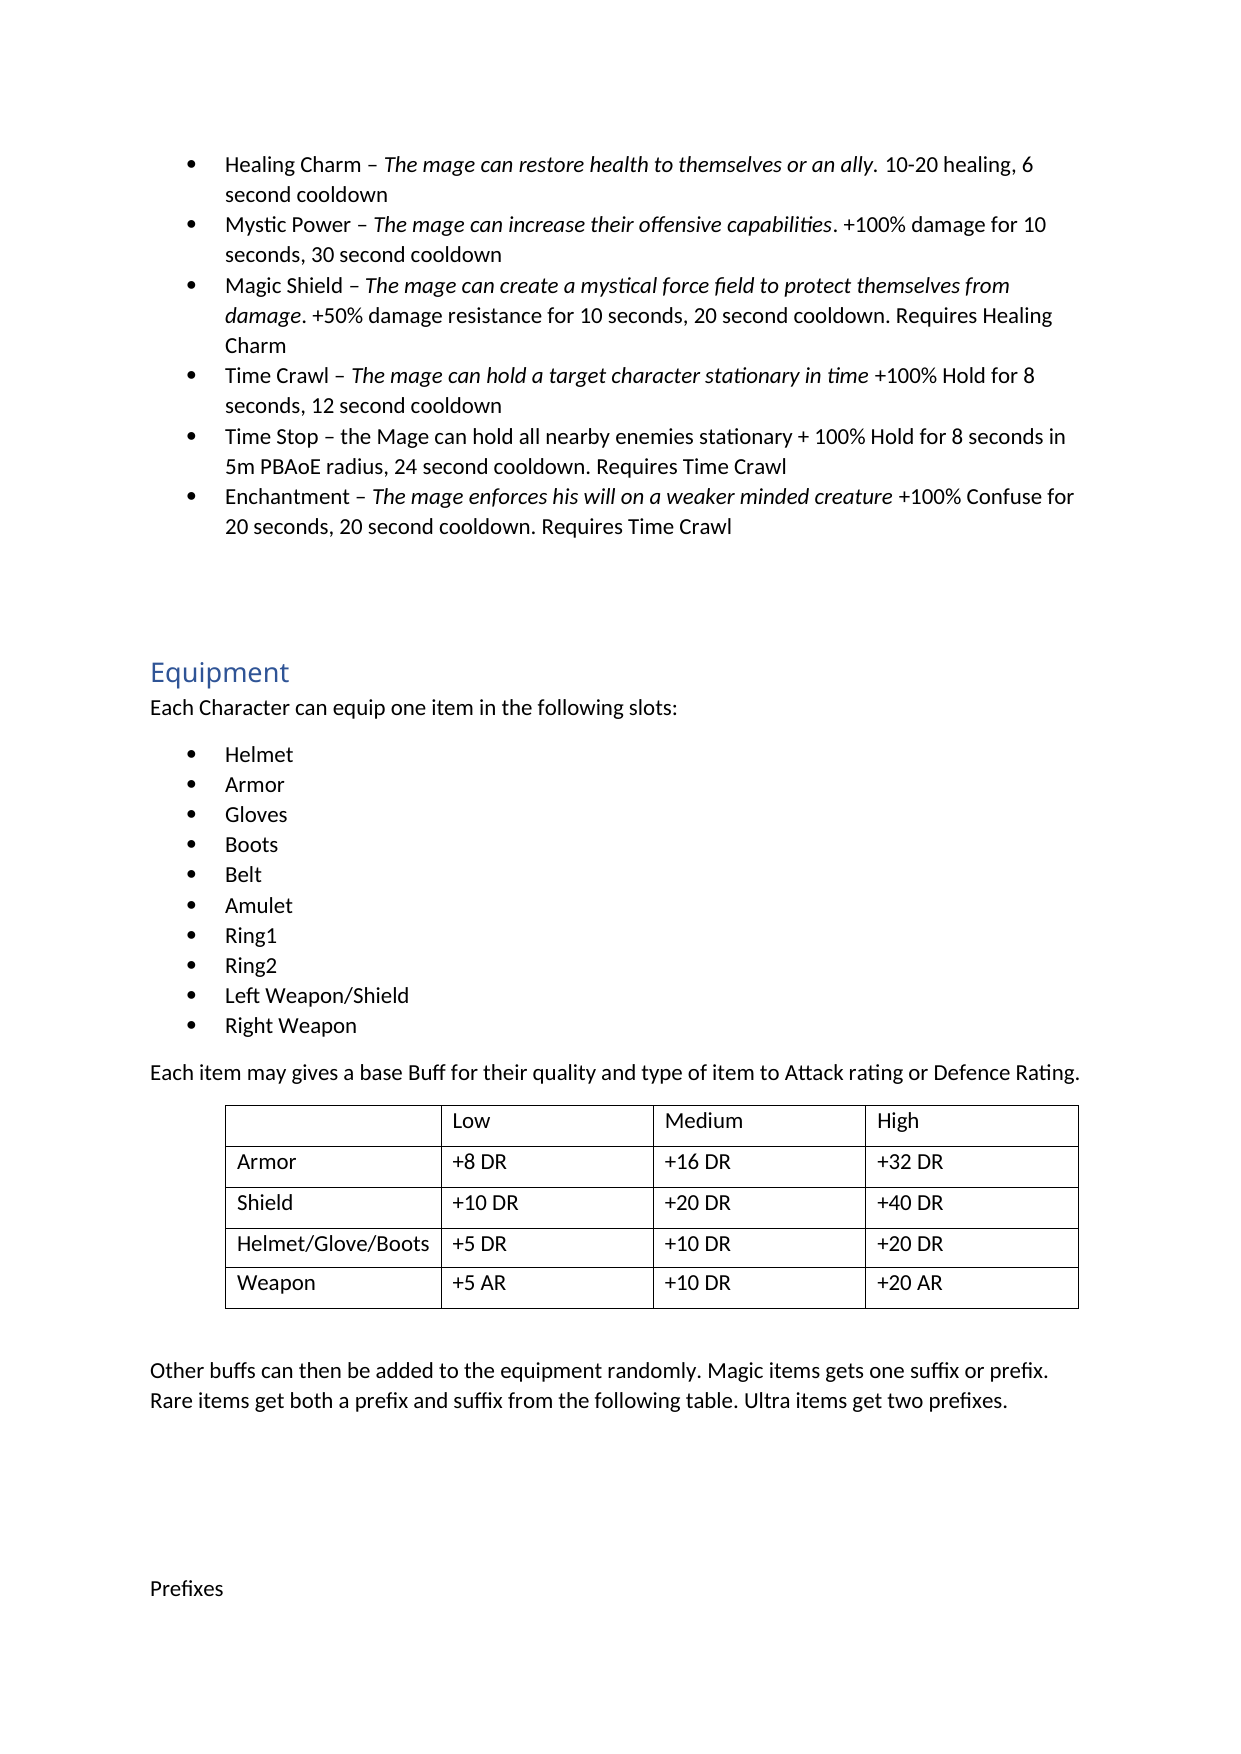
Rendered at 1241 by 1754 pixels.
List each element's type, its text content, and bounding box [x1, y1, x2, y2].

table_cell +10 DR [654, 1268, 865, 1308]
list Belt [187, 861, 1090, 889]
list Ring2 [187, 951, 1090, 979]
list Armor [187, 770, 1090, 798]
table_cell +20 DR [654, 1188, 865, 1228]
table_header [226, 1106, 441, 1146]
list Mystic Power – The mage can increase their offensive capabilities. +100% damage for 10 seconds, 30 second cooldown [187, 210, 1090, 269]
table_cell +40 DR [866, 1188, 1078, 1228]
list Healing Charm – The mage can restore health to themselves or an ally. 10-20 healing, 6 second cooldown [187, 150, 1090, 208]
subtitle Equipment [150, 653, 1090, 690]
list Ring1 [187, 921, 1090, 949]
table_header Medium [654, 1106, 865, 1146]
list Boots [187, 830, 1090, 858]
list Time Stop – the Mage can hold all nearby enemies stationary + 100% Hold for 8 seconds in 5m PBAoE radius, 24 second cooldown. Requires Time Crawl [187, 422, 1090, 480]
table_cell Armor [226, 1147, 441, 1187]
table_cell Weapon [226, 1268, 441, 1308]
list Magic Shield – The mage can create a mystical force field to protect themselves from damage. +50% damage resistance for 10 seconds, 20 second cooldown. Requires Healing Charm [187, 271, 1090, 359]
list Right Weapon [187, 1012, 1090, 1040]
text Each Character can equip one item in the following slots: [150, 693, 1090, 721]
table_cell +5 AR [442, 1268, 653, 1308]
table_cell +20 DR [866, 1229, 1078, 1267]
text Each item may gives a base Buff for their quality and type of item to Attack rating or Defence Rating. [150, 1058, 1090, 1087]
table_cell +10 DR [442, 1188, 653, 1228]
list Enchantment – The mage enforces his will on a weaker minded creature +100% Confuse for 20 seconds, 20 second cooldown. Requires Time Crawl [187, 482, 1090, 541]
table_cell Shield [226, 1188, 441, 1228]
list Left Weapon/Shield [187, 981, 1090, 1009]
table_header Low [442, 1106, 653, 1146]
table_cell +10 DR [654, 1229, 865, 1267]
table_cell +32 DR [866, 1147, 1078, 1187]
list Gloves [187, 800, 1090, 828]
table_cell +16 DR [654, 1147, 865, 1187]
list Amulet [187, 891, 1090, 919]
table_cell +20 AR [866, 1268, 1078, 1308]
text Prefixes [150, 1574, 1090, 1602]
list Time Crawl – The mage can hold a target character stationary in time +100% Hold for 8 seconds, 12 second cooldown [187, 361, 1090, 420]
table_header High [866, 1106, 1078, 1146]
table_cell +5 DR [442, 1229, 653, 1267]
table_cell +8 DR [442, 1147, 653, 1187]
list Helmet [187, 740, 1090, 768]
table_cell Helmet/Glove/Boots [226, 1229, 441, 1267]
